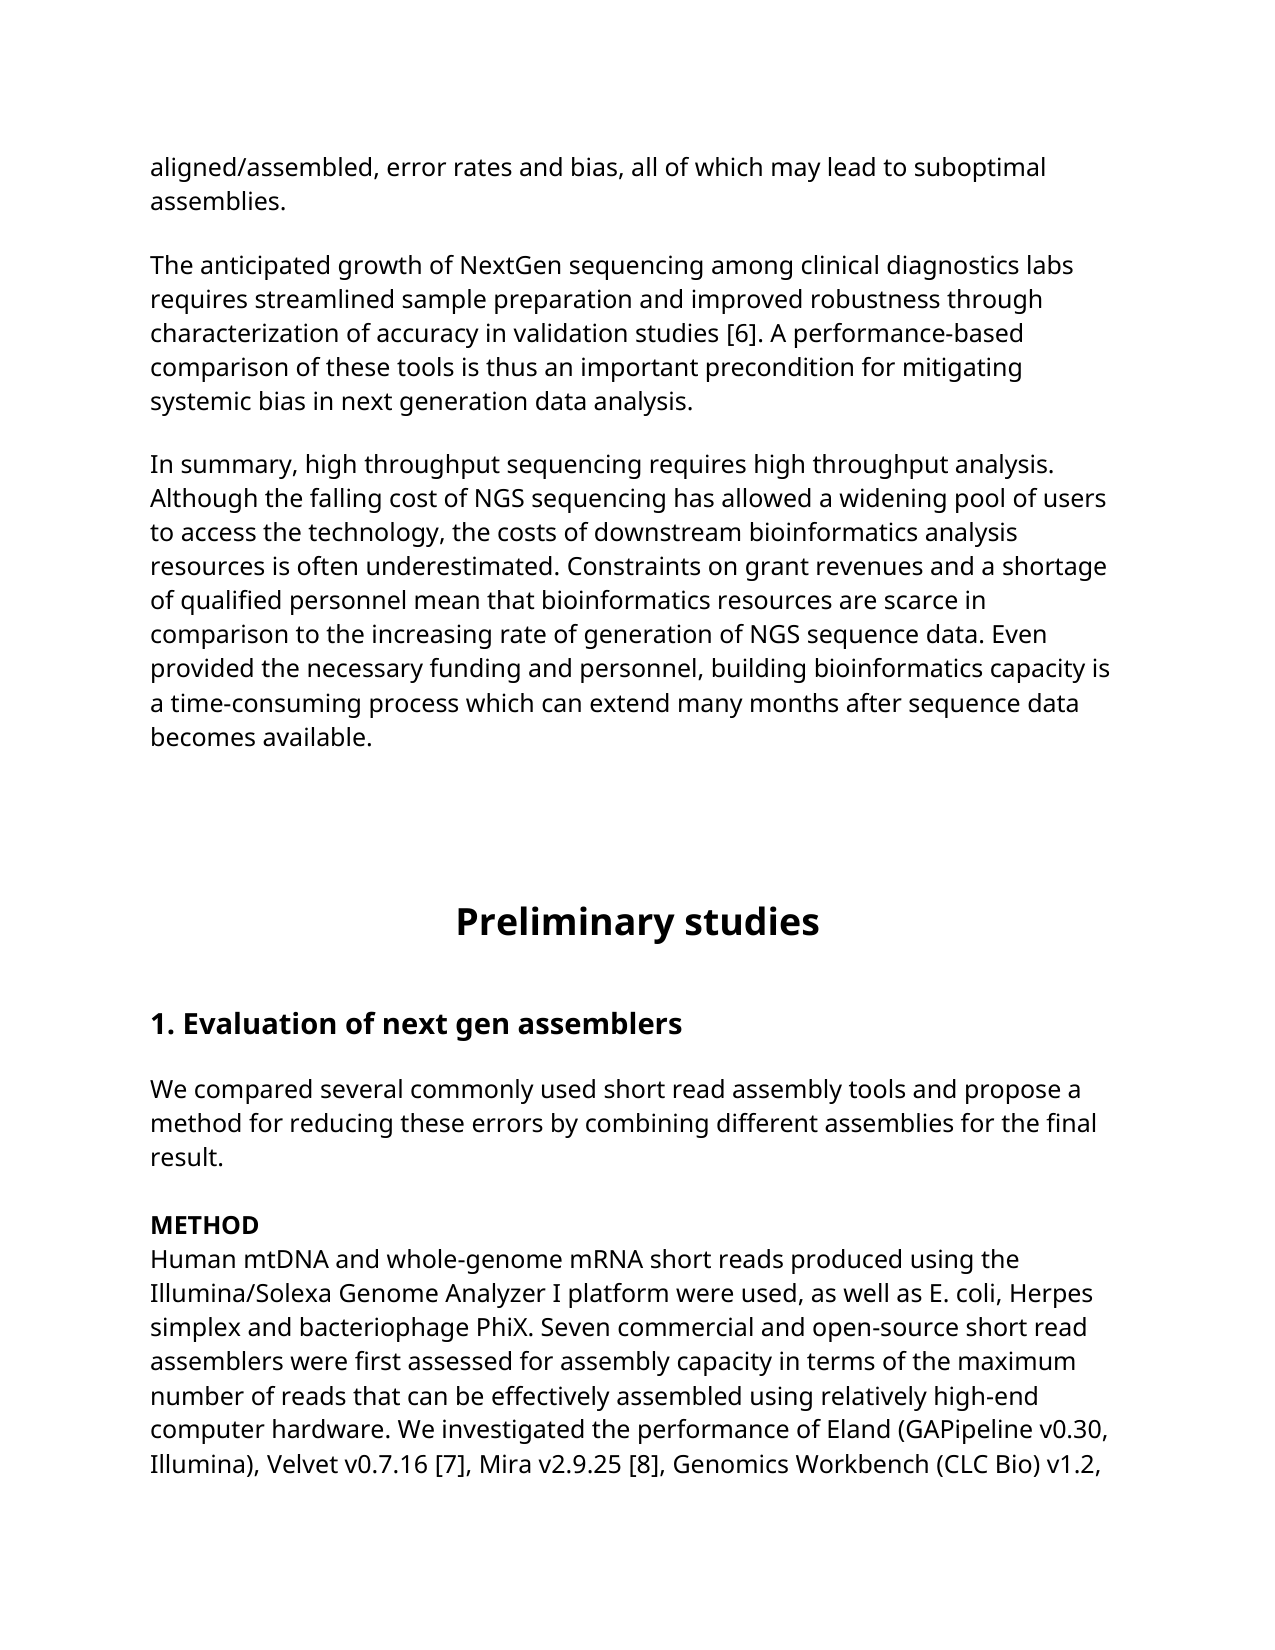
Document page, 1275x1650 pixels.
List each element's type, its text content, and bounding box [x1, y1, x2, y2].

text In summary, high throughput sequencing requires high throughput analysis. Although the falling cost of NGS sequencing has allowed a widening pool of users to access the technology, the costs of downstream bioinformatics analysis resources is often underestimated. Constraints on grant revenues and a shortage of qualified personnel mean that bioinformatics resources are scarce in comparison to the increasing rate of generation of NGS sequence data. Even provided the necessary funding and personnel, building bioinformatics capacity is a time-consuming process which can extend many months after sequence data becomes available. [150, 447, 1125, 753]
text Preliminary studies [150, 896, 1125, 947]
text METHOD [150, 1208, 1125, 1242]
text The anticipated growth of NextGen sequencing among clinical diagnostics labs requires streamlined sample preparation and improved robustness through characterization of accuracy in validation studies [6]. A performance-based comparison of these tools is thus an important precondition for mitigating systemic bias in next generation data analysis. [150, 247, 1125, 418]
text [150, 1242, 1125, 1480]
text 1. Evaluation of next gen assemblers [150, 1003, 1125, 1043]
text We compared several commonly used short read assembly tools and propose a method for reducing these errors by combining different assemblies for the final result. [150, 1072, 1125, 1174]
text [150, 150, 1125, 218]
